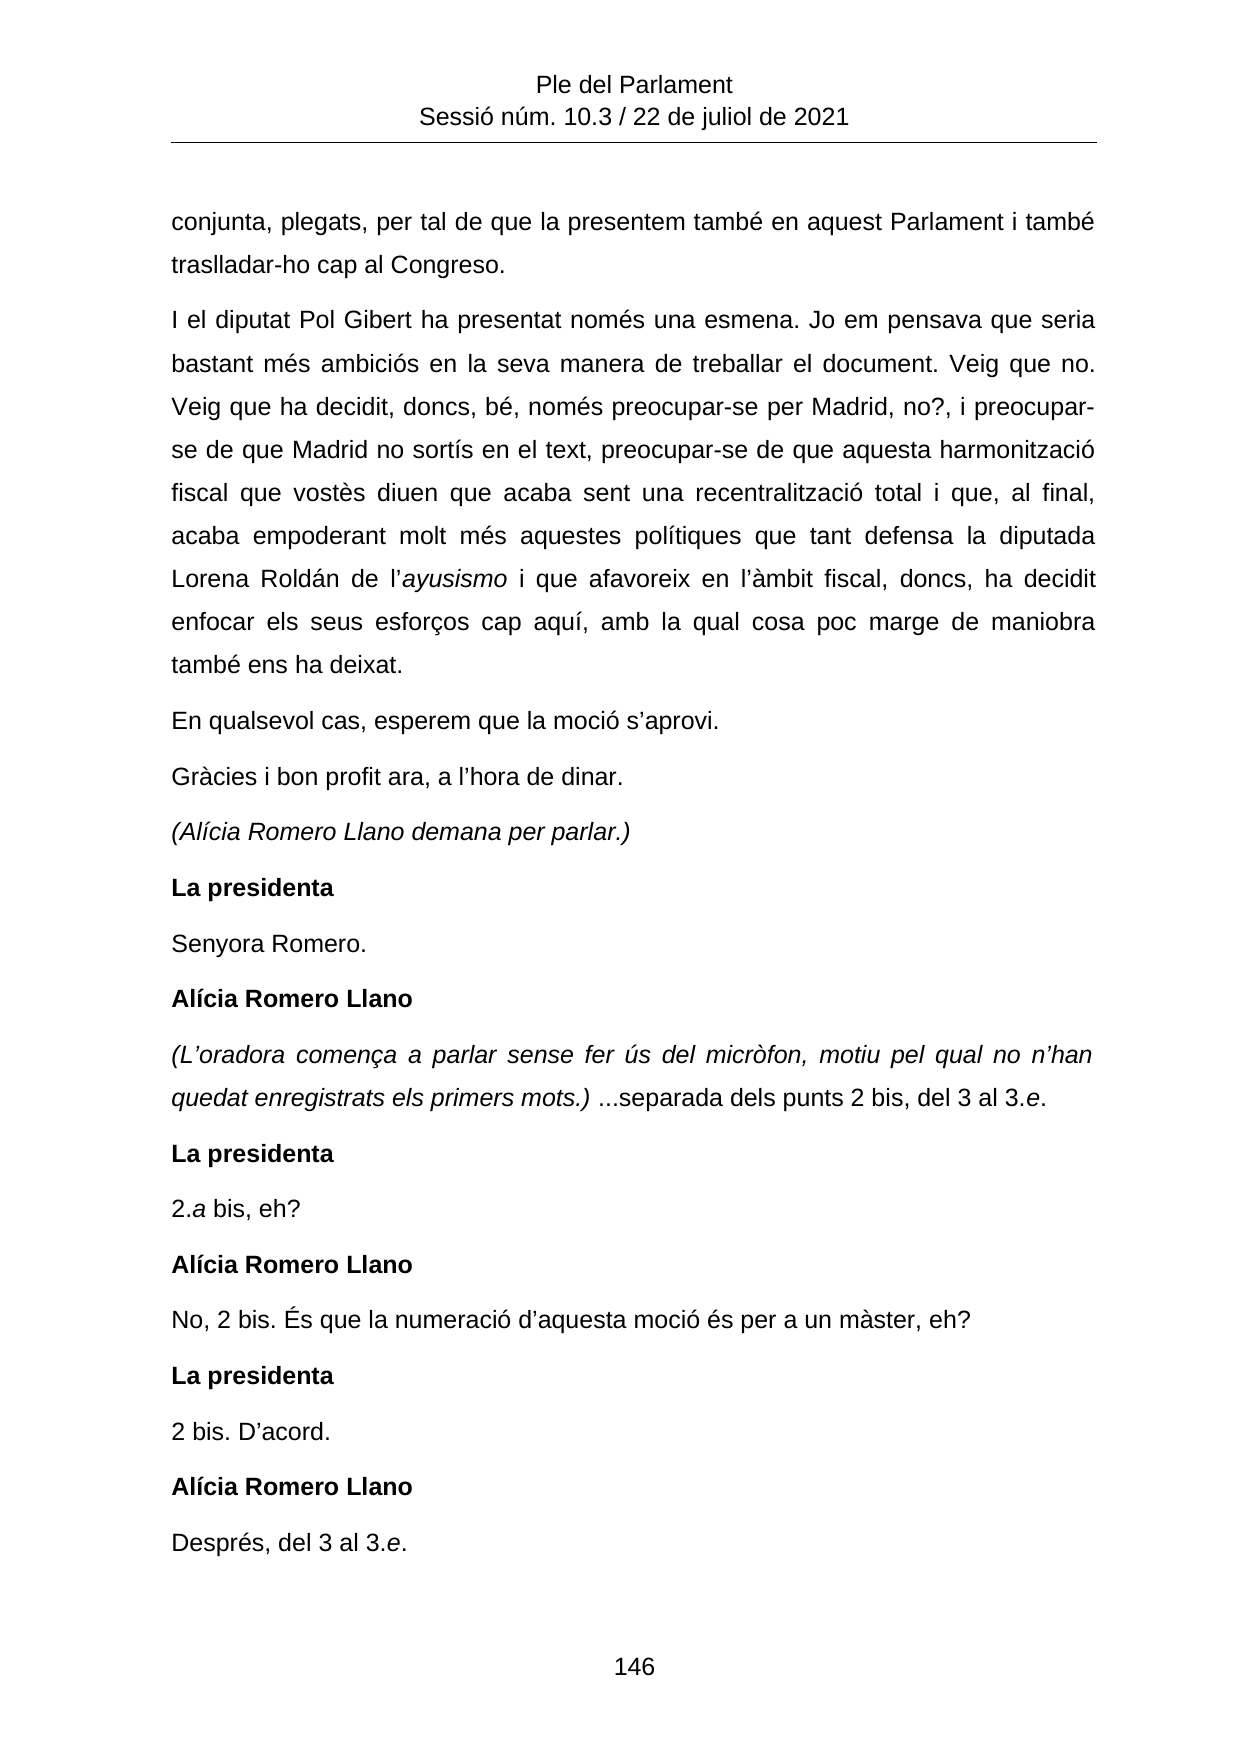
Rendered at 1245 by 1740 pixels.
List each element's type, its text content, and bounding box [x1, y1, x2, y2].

text Després, del 3 al 3.e. [171, 1528, 1097, 1557]
text 2 bis. D’acord. [171, 1417, 1097, 1446]
text En qualsevol cas, esperem que la moció s’aprovi. [171, 706, 1097, 735]
text Gràcies i bon profit ara, a l’hora de dinar. [171, 762, 1097, 791]
text Alícia Romero Llano [171, 1472, 1097, 1501]
text (Alícia Romero Llano demana per parlar.) [171, 817, 1097, 846]
text I el diputat Pol Gibert ha presentat només una esmena. Jo em pensava que seria bastant més ambiciós en la seva manera de treballar el document. Veig que no. Veig que ha decidit, doncs, bé, només preocupar-se per Madrid, no?, i preocupar-se de que Madrid no sortís en el text, preocupar-se de que aquesta harmonització fiscal que vostès diuen que acaba sent una recentralització total i que, al final, acaba empoderant molt més aquestes polítiques que tant defensa la diputada Lorena Roldán de l’ayusismo i que afavoreix en l’àmbit fiscal, doncs, ha decidit enfocar els seus esforços cap aquí, amb la qual cosa poc marge de maniobra també ens ha deixat. [171, 306, 1097, 679]
text 2.a bis, eh? [171, 1194, 1097, 1223]
text Alícia Romero Llano [171, 984, 1097, 1013]
text La presidenta [171, 1139, 1097, 1167]
text La presidenta [171, 873, 1097, 902]
text (L’oradora comença a parlar sense fer ús del micròfon, motiu pel qual no n’han quedat enregistrats els primers mots.) ...separada dels punts 2 bis, del 3 al 3.e. [171, 1040, 1097, 1112]
text No, 2 bis. És que la numeració d’aquesta moció és per a un màster, eh? [171, 1306, 1097, 1334]
text Senyora Romero. [171, 929, 1097, 957]
text Alícia Romero Llano [171, 1250, 1097, 1279]
text La presidenta [171, 1361, 1097, 1390]
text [171, 207, 1097, 279]
